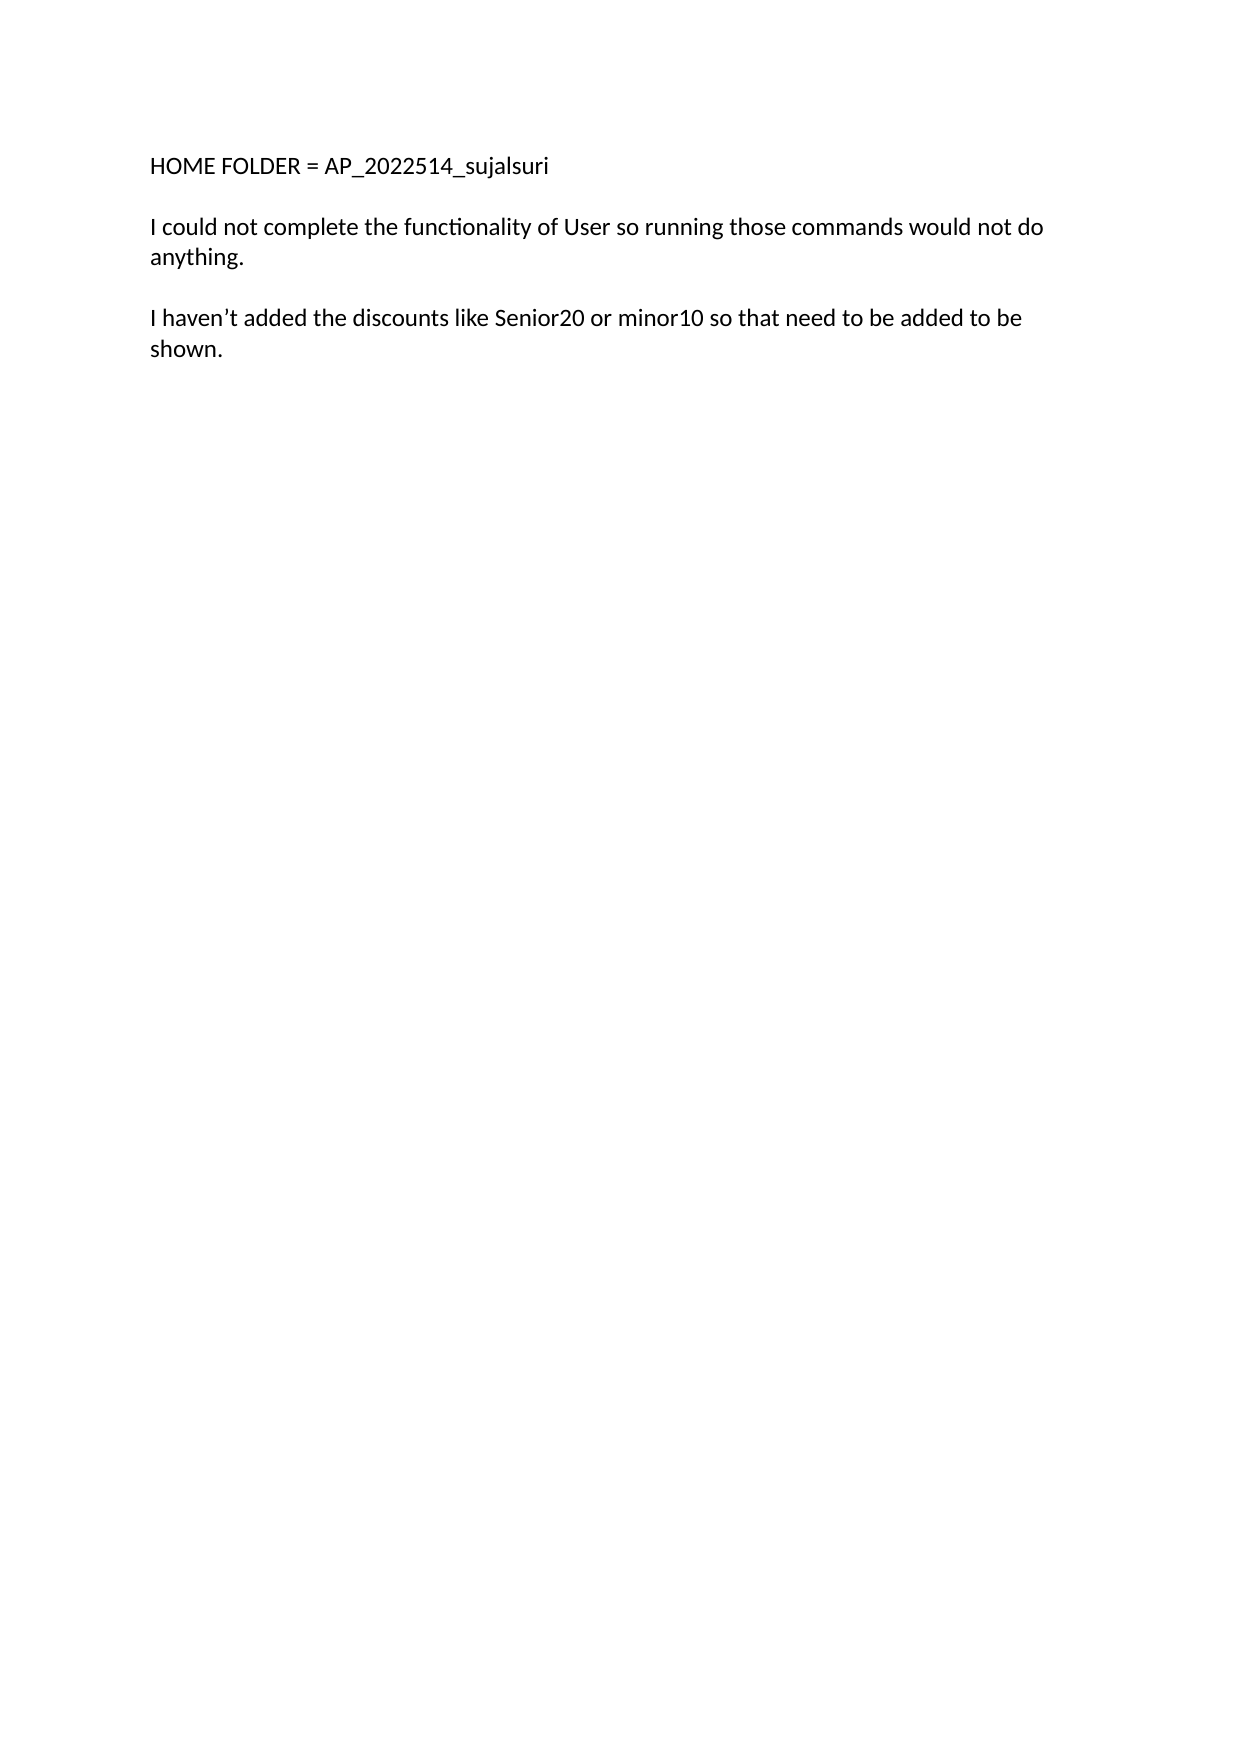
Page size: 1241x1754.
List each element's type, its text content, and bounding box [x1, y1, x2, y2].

text HOME FOLDER = AP_2022514_sujalsuri [150, 150, 1090, 181]
text I haven’t added the discounts like Senior20 or minor10 so that need to be added to be shown. [150, 303, 1090, 364]
text I could not complete the functionality of User so running those commands would not do anything. [150, 211, 1090, 272]
